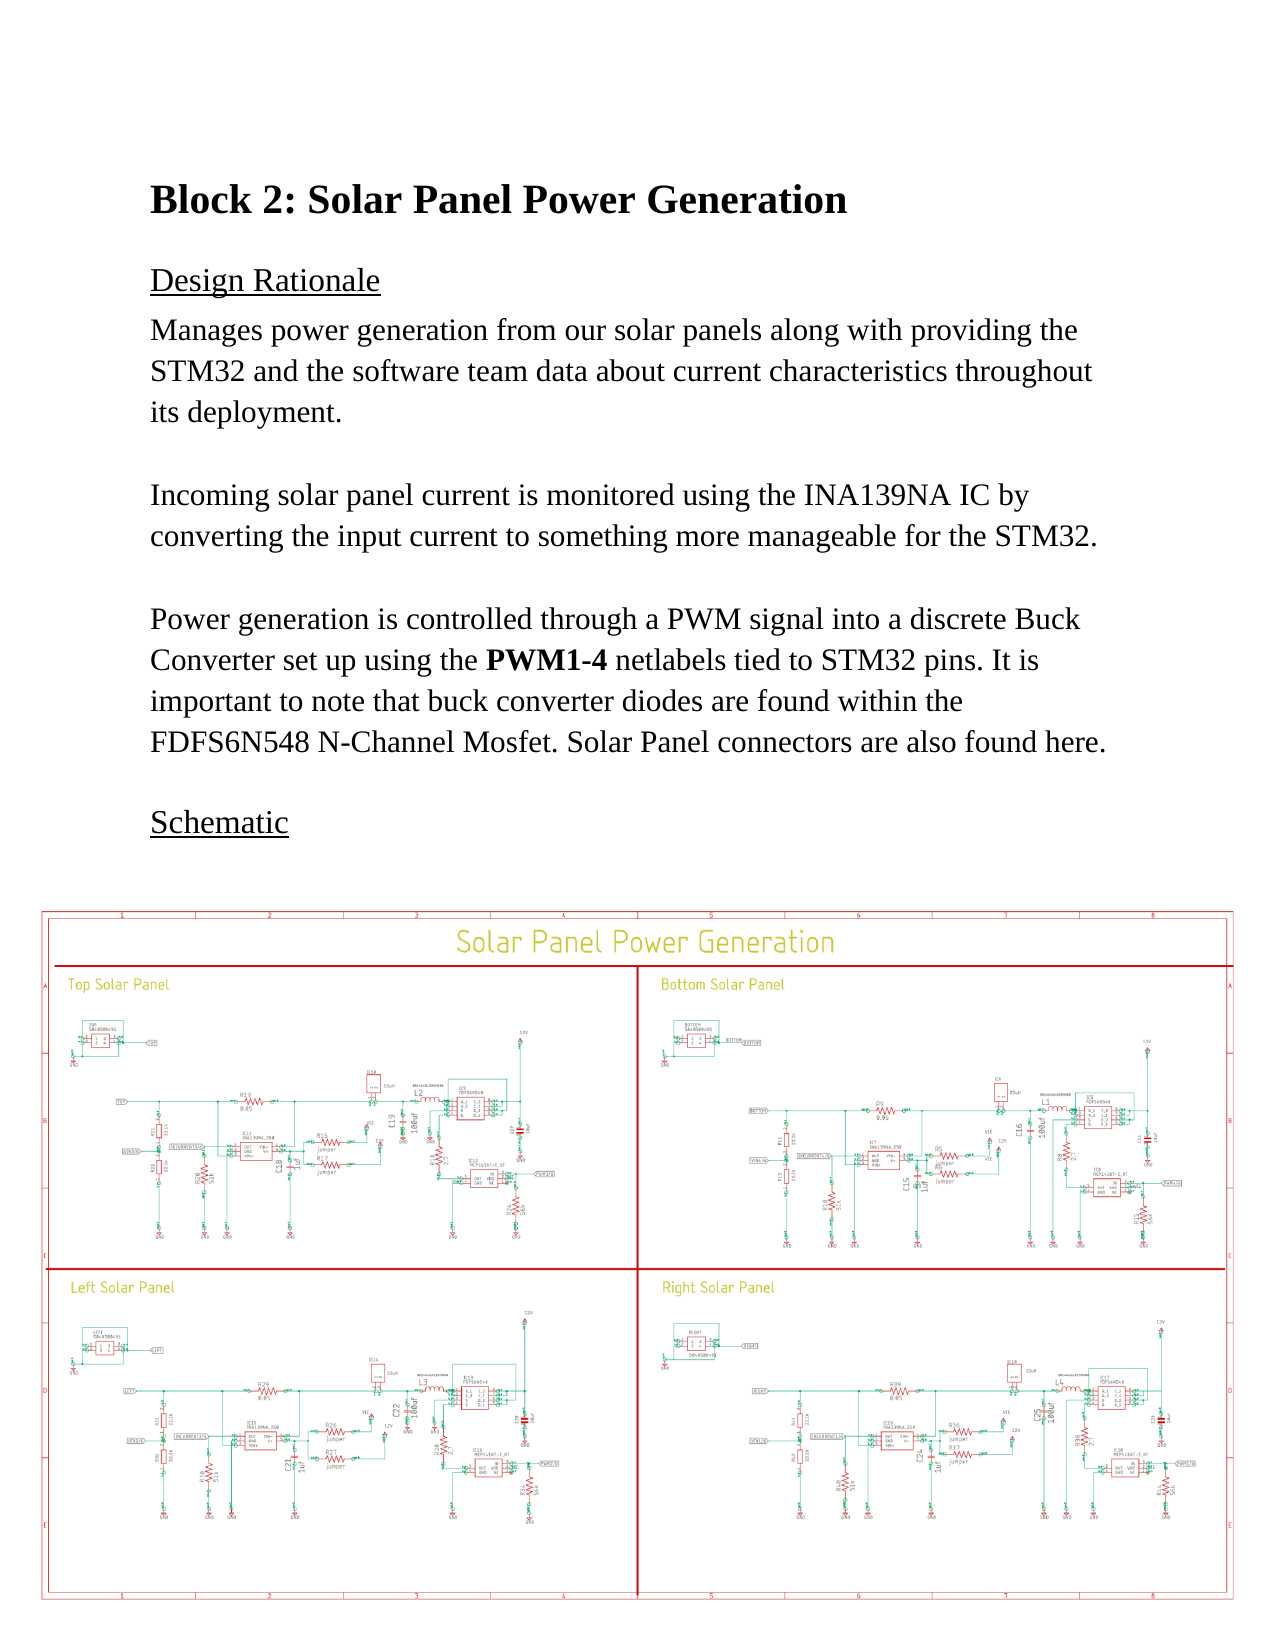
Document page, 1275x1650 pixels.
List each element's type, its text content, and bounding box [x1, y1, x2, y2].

subtitle Design Rationale [150, 260, 1125, 299]
subtitle Schematic [150, 802, 1125, 841]
text Power generation is controlled through a PWM signal into a discrete Buck Converter set up using the PWM1-4 netlabels tied to STM32 pins. It is important to note that buck converter diodes are found within the FDFS6N548 N-Channel Mosfet. Solar Panel connectors are also found here. [150, 600, 1125, 760]
subtitle Block 2: Solar Panel Power Generation [150, 175, 1125, 223]
text Manages power generation from our solar panels along with providing the STM32 and the software team data about current characteristics throughout its deployment. [150, 311, 1125, 430]
text Incoming solar panel current is monitored using the INA139NA IC by converting the input current to something more manageable for the STM32. [150, 476, 1125, 553]
picture [41, 911, 1234, 1600]
